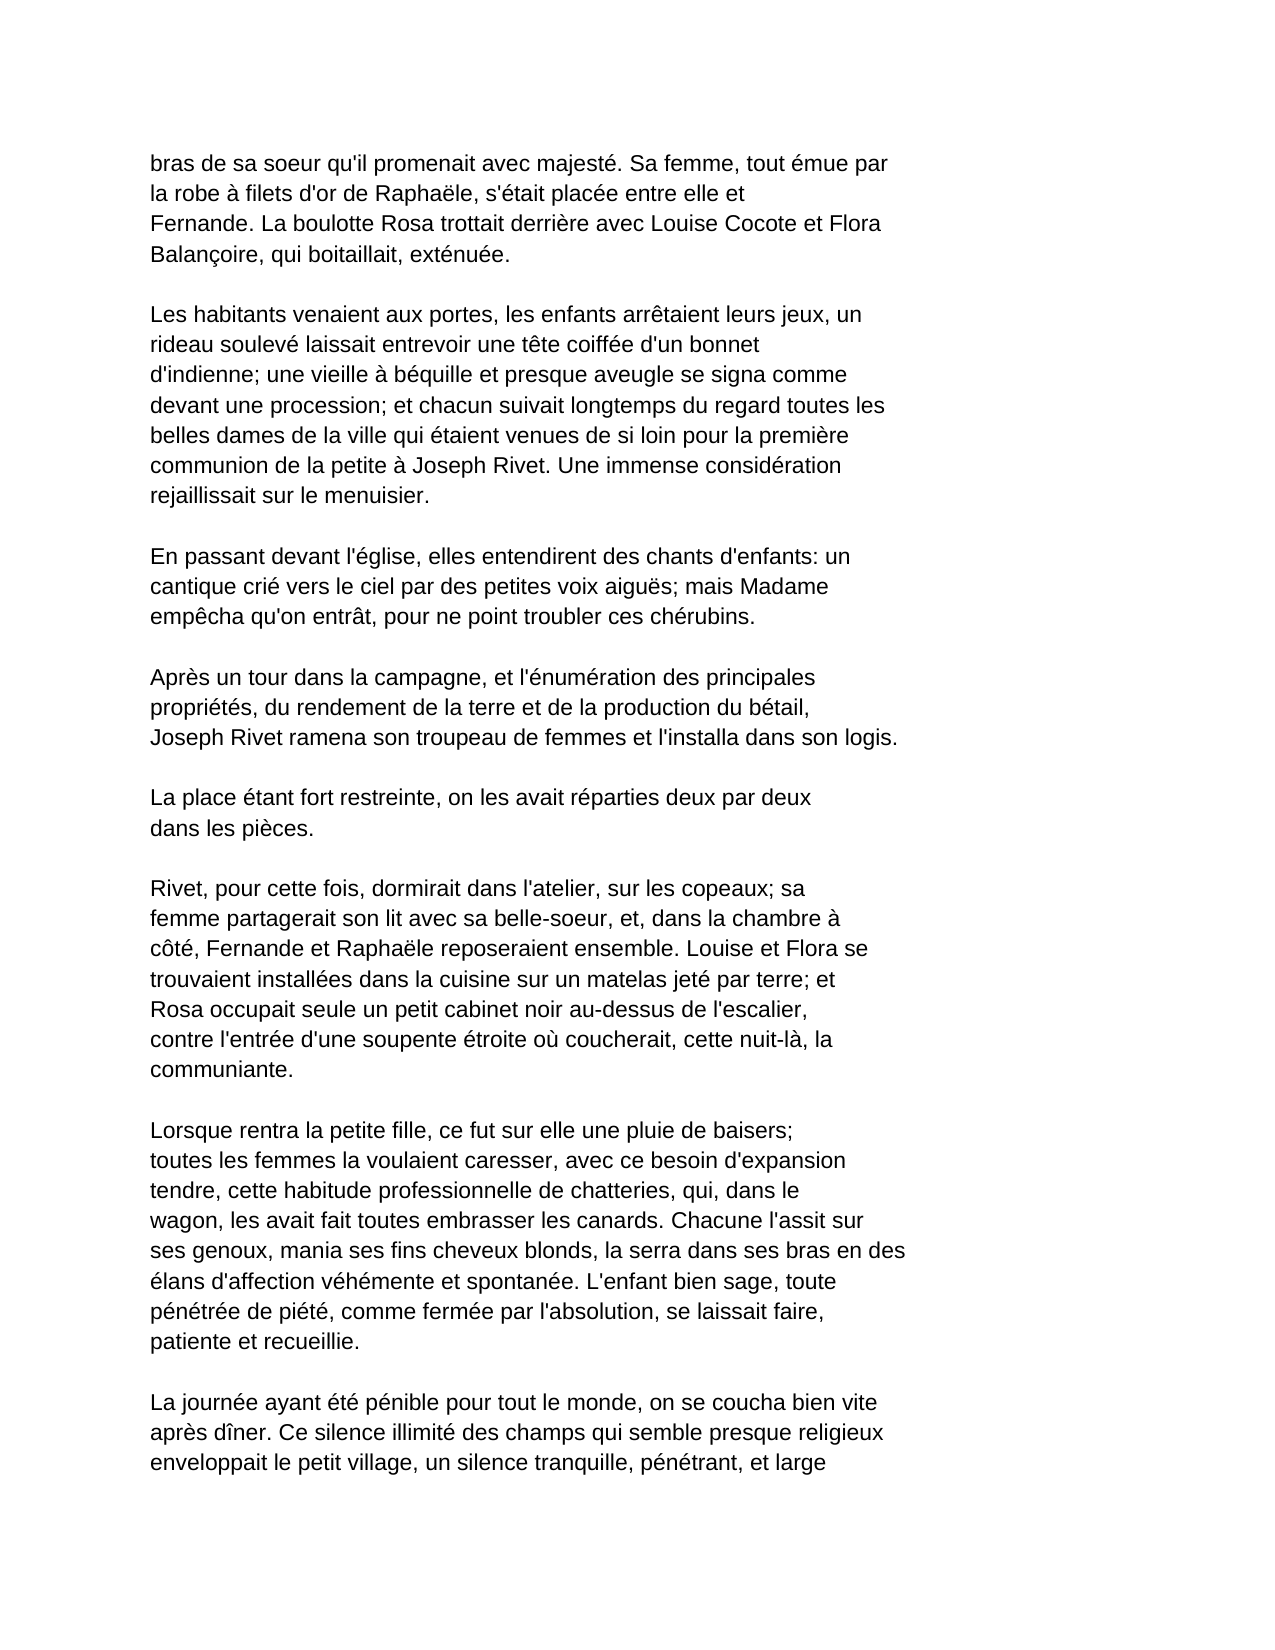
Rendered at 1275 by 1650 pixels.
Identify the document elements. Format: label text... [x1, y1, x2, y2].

text Après un tour dans la campagne, et l'énumération des principales [150, 663, 1125, 690]
text Lorsque rentra la petite fille, ce fut sur elle une pluie de baisers; [150, 1117, 1125, 1143]
text dans les pièces. [150, 814, 1125, 841]
text rideau soulevé laissait entrevoir une tête coiffée d'un bonnet [150, 331, 1125, 358]
text rejaillissait sur le menuisier. [150, 482, 1125, 509]
text En passant devant l'église, elles entendirent des chants d'enfants: un [150, 543, 1125, 569]
text La place étant fort restreinte, on les avait réparties deux par deux [150, 784, 1125, 811]
text d'indienne; une vieille à béquille et presque aveugle se signa comme [150, 361, 1125, 388]
text Balançoire, qui boitaillait, exténuée. [150, 241, 1125, 267]
text devant une procession; et chacun suivait longtemps du regard toutes les [150, 392, 1125, 418]
text patiente et recueillie. [150, 1328, 1125, 1354]
text enveloppait le petit village, un silence tranquille, pénétrant, et large [150, 1449, 1125, 1475]
text bras de sa soeur qu'il promenait avec majesté. Sa femme, tout émue par [150, 150, 1125, 176]
text la robe à filets d'or de Raphaële, s'était placée entre elle et [150, 180, 1125, 207]
text ses genoux, mania ses fins cheveux blonds, la serra dans ses bras en des [150, 1237, 1125, 1264]
text communiante. [150, 1056, 1125, 1083]
text côté, Fernande et Raphaële reposeraient ensemble. Louise et Flora se [150, 935, 1125, 962]
text cantique crié vers le ciel par des petites voix aiguës; mais Madame [150, 573, 1125, 599]
text Joseph Rivet ramena son troupeau de femmes et l'installa dans son logis. [150, 724, 1125, 750]
text élans d'affection véhémente et spontanée. L'enfant bien sage, toute [150, 1268, 1125, 1294]
text empêcha qu'on entrât, pour ne point troubler ces chérubins. [150, 603, 1125, 629]
text Fernande. La boulotte Rosa trottait derrière avec Louise Cocote et Flora [150, 210, 1125, 237]
text Rivet, pour cette fois, dormirait dans l'atelier, sur les copeaux; sa [150, 875, 1125, 901]
text Rosa occupait seule un petit cabinet noir au-dessus de l'escalier, [150, 996, 1125, 1022]
text belles dames de la ville qui étaient venues de si loin pour la première [150, 422, 1125, 448]
text tendre, cette habitude professionnelle de chatteries, qui, dans le [150, 1177, 1125, 1203]
text contre l'entrée d'une soupente étroite où coucherait, cette nuit-là, la [150, 1026, 1125, 1052]
text wagon, les avait fait toutes embrasser les canards. Chacune l'assit sur [150, 1207, 1125, 1234]
text communion de la petite à Joseph Rivet. Une immense considération [150, 452, 1125, 478]
text La journée ayant été pénible pour tout le monde, on se coucha bien vite [150, 1388, 1125, 1415]
text après dîner. Ce silence illimité des champs qui semble presque religieux [150, 1419, 1125, 1445]
text propriétés, du rendement de la terre et de la production du bétail, [150, 694, 1125, 720]
text trouvaient installées dans la cuisine sur un matelas jeté par terre; et [150, 966, 1125, 992]
text pénétrée de piété, comme fermée par l'absolution, se laissait faire, [150, 1298, 1125, 1324]
text toutes les femmes la voulaient caresser, avec ce besoin d'expansion [150, 1147, 1125, 1173]
text Les habitants venaient aux portes, les enfants arrêtaient leurs jeux, un [150, 301, 1125, 327]
text femme partagerait son lit avec sa belle-soeur, et, dans la chambre à [150, 905, 1125, 932]
